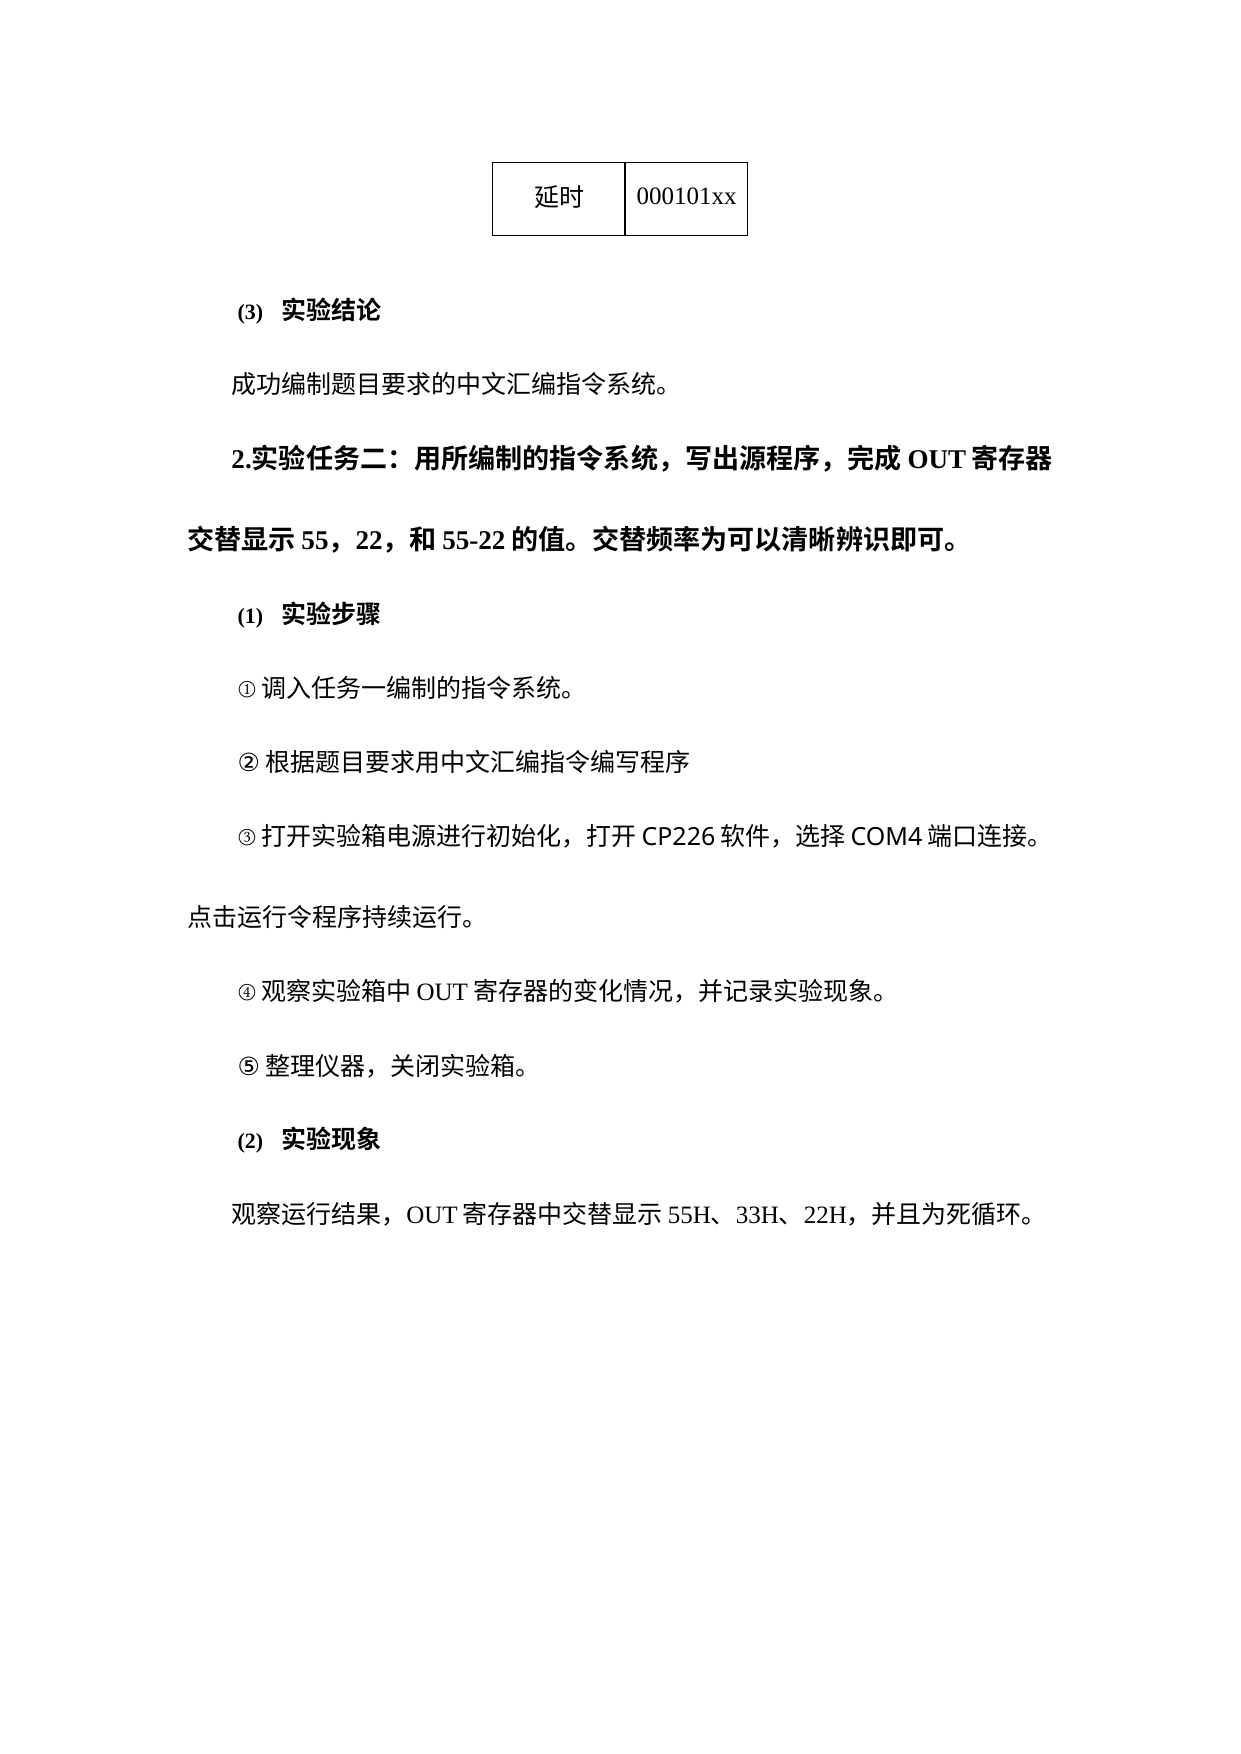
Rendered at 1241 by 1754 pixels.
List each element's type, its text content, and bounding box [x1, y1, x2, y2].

text ②根据题目要求用中文汇编指令编写程序 [187, 728, 1053, 793]
text ③打开实验箱电源进行初始化，打开CP226软件，选择COM4端口连接。点击运行令程序持续运行。 [187, 802, 1053, 948]
text ④观察实验箱中OUT寄存器的变化情况，并记录实验现象。 [187, 957, 1053, 1022]
text ⑤整理仪器，关闭实验箱。 [187, 1032, 1053, 1097]
table_cell 000101xx [626, 163, 747, 235]
list 实验现象 [237, 1106, 1053, 1171]
text 观察运行结果，OUT寄存器中交替显示55H、33H、22H，并且为死循环。 [187, 1180, 1053, 1245]
text ①调入任务一编制的指令系统。 [187, 654, 1053, 719]
text 成功编制题目要求的中文汇编指令系统。 [187, 350, 1053, 415]
table_cell 延时 [493, 163, 624, 235]
text 2.实验任务二：用所编制的指令系统，写出源程序，完成OUT寄存器交替显示55，22，和55-22的值。交替频率为可以清晰辨识即可。 [187, 424, 1053, 570]
list 实验步骤 [237, 580, 1053, 645]
list 实验结论 [237, 276, 1053, 341]
